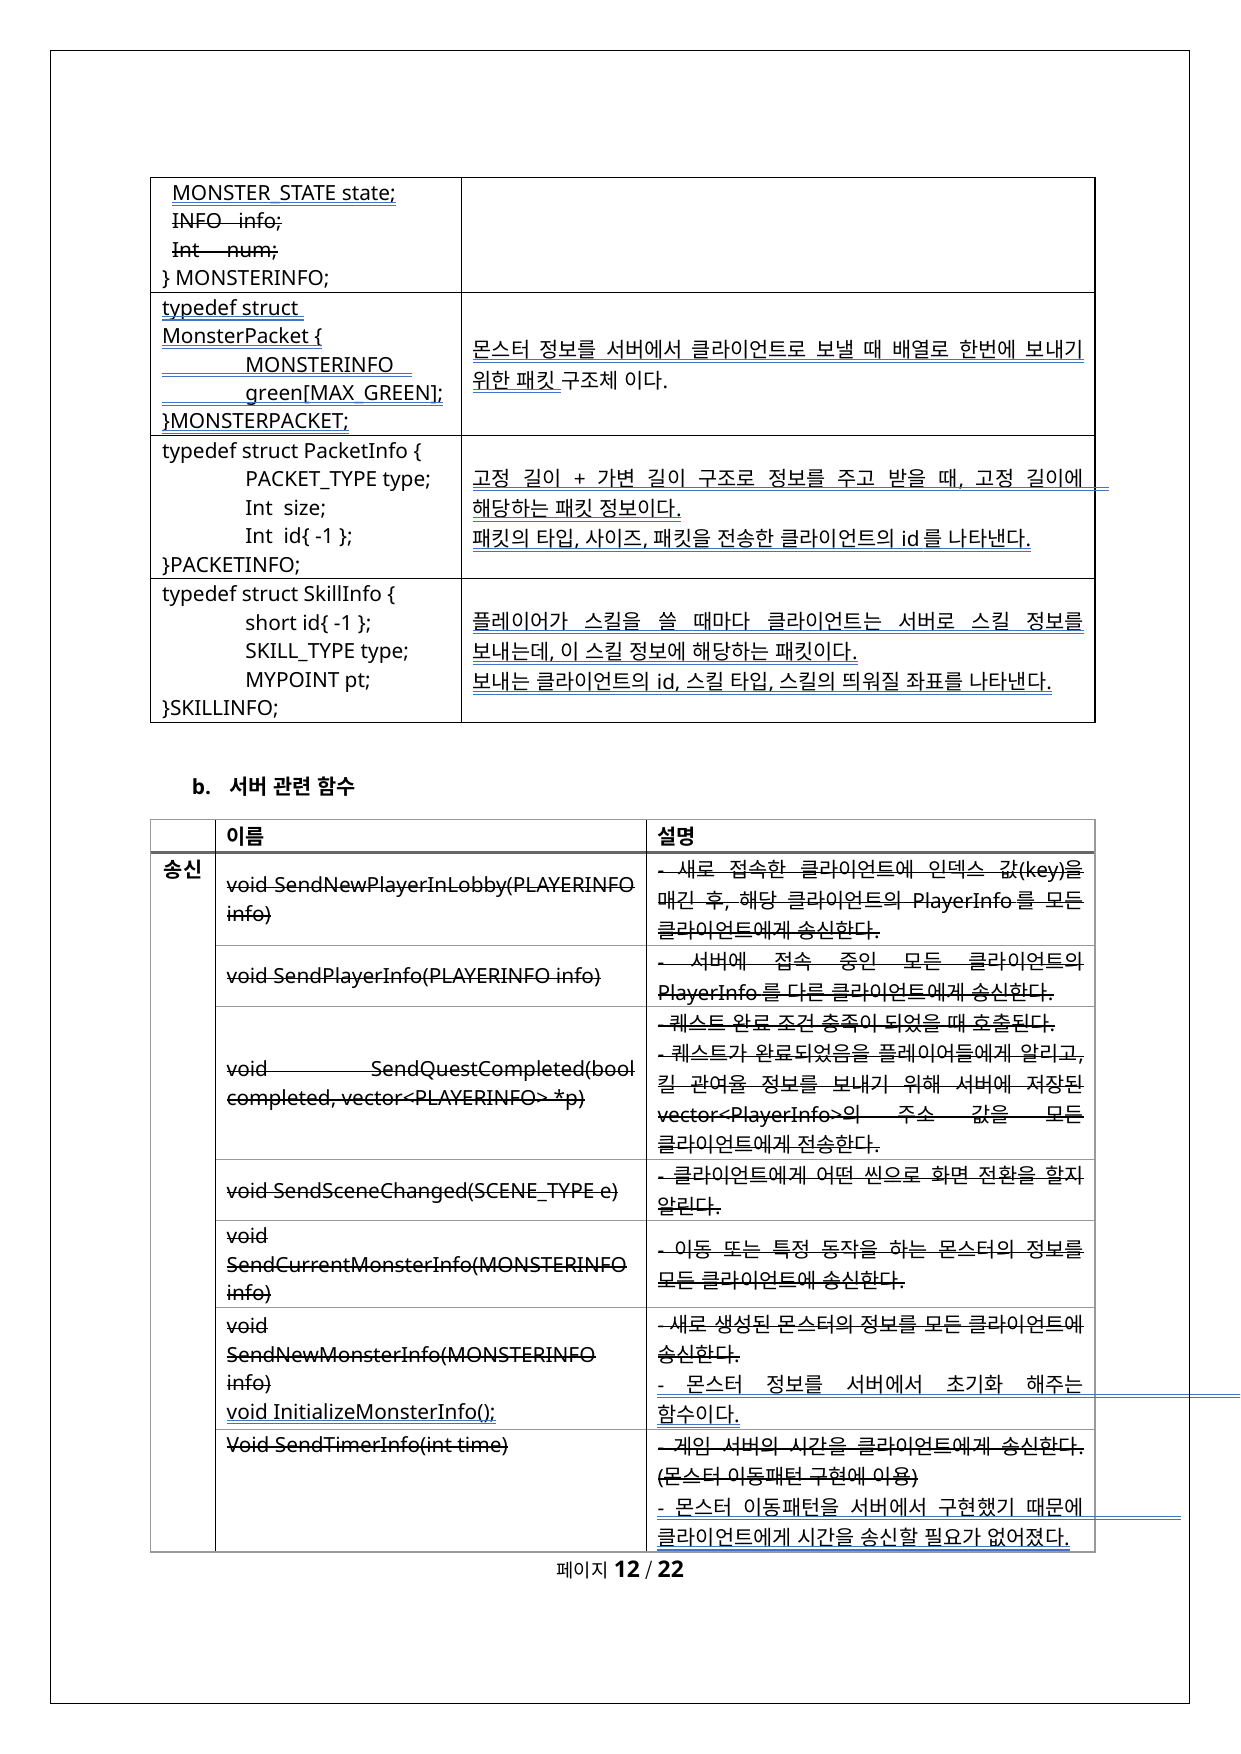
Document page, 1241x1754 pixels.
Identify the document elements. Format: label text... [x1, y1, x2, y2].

table_cell void SendNewMonsterInfo(MONSTERINFO info) void InitializeMonsterInfo(); [216, 1308, 646, 1429]
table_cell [462, 178, 1094, 292]
table_cell typedef struct SkillInfo { short id{ -1 }; SKILL_TYPE type; MYPOINT pt; }SKILLINFO; [151, 579, 461, 722]
table_cell void SendQuestCompleted(bool completed, vector<PLAYERINFO> *p) [216, 1007, 646, 1159]
table_cell 고정 길이 + 가변 길이 구조로 정보를 주고 받을 때, 고정 길이에 해당하는 패킷 정보이다. 패킷의 타입, 사이즈, 패킷을 전송한 클라이언트의 id를 나타낸다. [462, 436, 1094, 578]
table_cell 플레이어가 스킬을 쓸 때마다 클라이언트는 서버로 스킬 정보를 보내는데, 이 스킬 정보에 해당하는 패킷이다. 보내는 클라이언트의 id, 스킬 타입, 스킬의 띄워질 좌표를 나타낸다. [462, 579, 1094, 722]
table_cell - 새로 생성된 몬스터의 정보를 모든 클라이언트에 송신한다. - 몬스터 정보를 서버에서 초기화 해주는 함수이다. [647, 1308, 1094, 1429]
table_cell - 퀘스트 완료 조건 충족이 되었을 때 호출된다. - 퀘스트가 완료되었음을 플레이어들에게 알리고, 킬 관여율 정보를 보내기 위해 서버에 저장된 vector<PlayerInfo>의 주소 값을 모든 클라이언트에게 전송한다. [647, 1007, 1094, 1159]
table_cell typedef struct PacketInfo { PACKET_TYPE type; Int size; Int id{ -1 }; }PACKETINFO; [151, 436, 461, 578]
table_cell void SendSceneChanged(SCENE_TYPE e) [216, 1160, 646, 1220]
table_cell typedef struct MonsterPacket { MONSTERINFO green[MAX_GREEN]; }MONSTERPACKET; [151, 293, 461, 435]
subtitle 서버 관련 함수 [192, 770, 1090, 800]
table_cell void SendPlayerInfo(PLAYERINFO info) [216, 946, 646, 1006]
table_cell void SendCurrentMonsterInfo(MONSTERINFO info) [216, 1221, 646, 1307]
table_cell - 게임 서버의 시간을 클라이언트에게 송신한다. (몬스터 이동패턴 구현에 이용) - 몬스터 이동패턴을 서버에서 구현했기 때문에 클라이언트에게 시간을 송신할 필요가 없어졌다. [647, 1430, 1094, 1551]
table_cell - 서버에 접속 중인 모든 클라이언트의 PlayerInfo를 다른 클라이언트에게 송신한다. [647, 946, 1094, 1006]
table_cell - 이동 또는 특정 동작을 하는 몬스터의 정보를 모든 클라이언트에 송신한다. [647, 1221, 1094, 1307]
table_cell void SendNewPlayerInLobby(PLAYERINFO info) [216, 854, 646, 944]
table_cell 송신 [151, 854, 215, 1551]
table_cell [151, 178, 461, 292]
table_header 이름 [216, 820, 646, 851]
table_cell - 클라이언트에게 어떤 씬으로 화면 전환을 할지 알린다. [647, 1160, 1094, 1220]
table_header [151, 820, 215, 851]
table_cell - 새로 접속한 클라이언트에 인덱스 값(key)을 매긴 후, 해당 클라이언트의 PlayerInfo를 모든 클라이언트에게 송신한다. [647, 854, 1094, 944]
table_cell 몬스터 정보를 서버에서 클라이언트로 보낼 때 배열로 한번에 보내기 위한 패킷 구조체 이다. [462, 293, 1094, 435]
table_cell Void SendTimerInfo(int time) [216, 1430, 646, 1551]
table_header 설명 [647, 820, 1094, 851]
